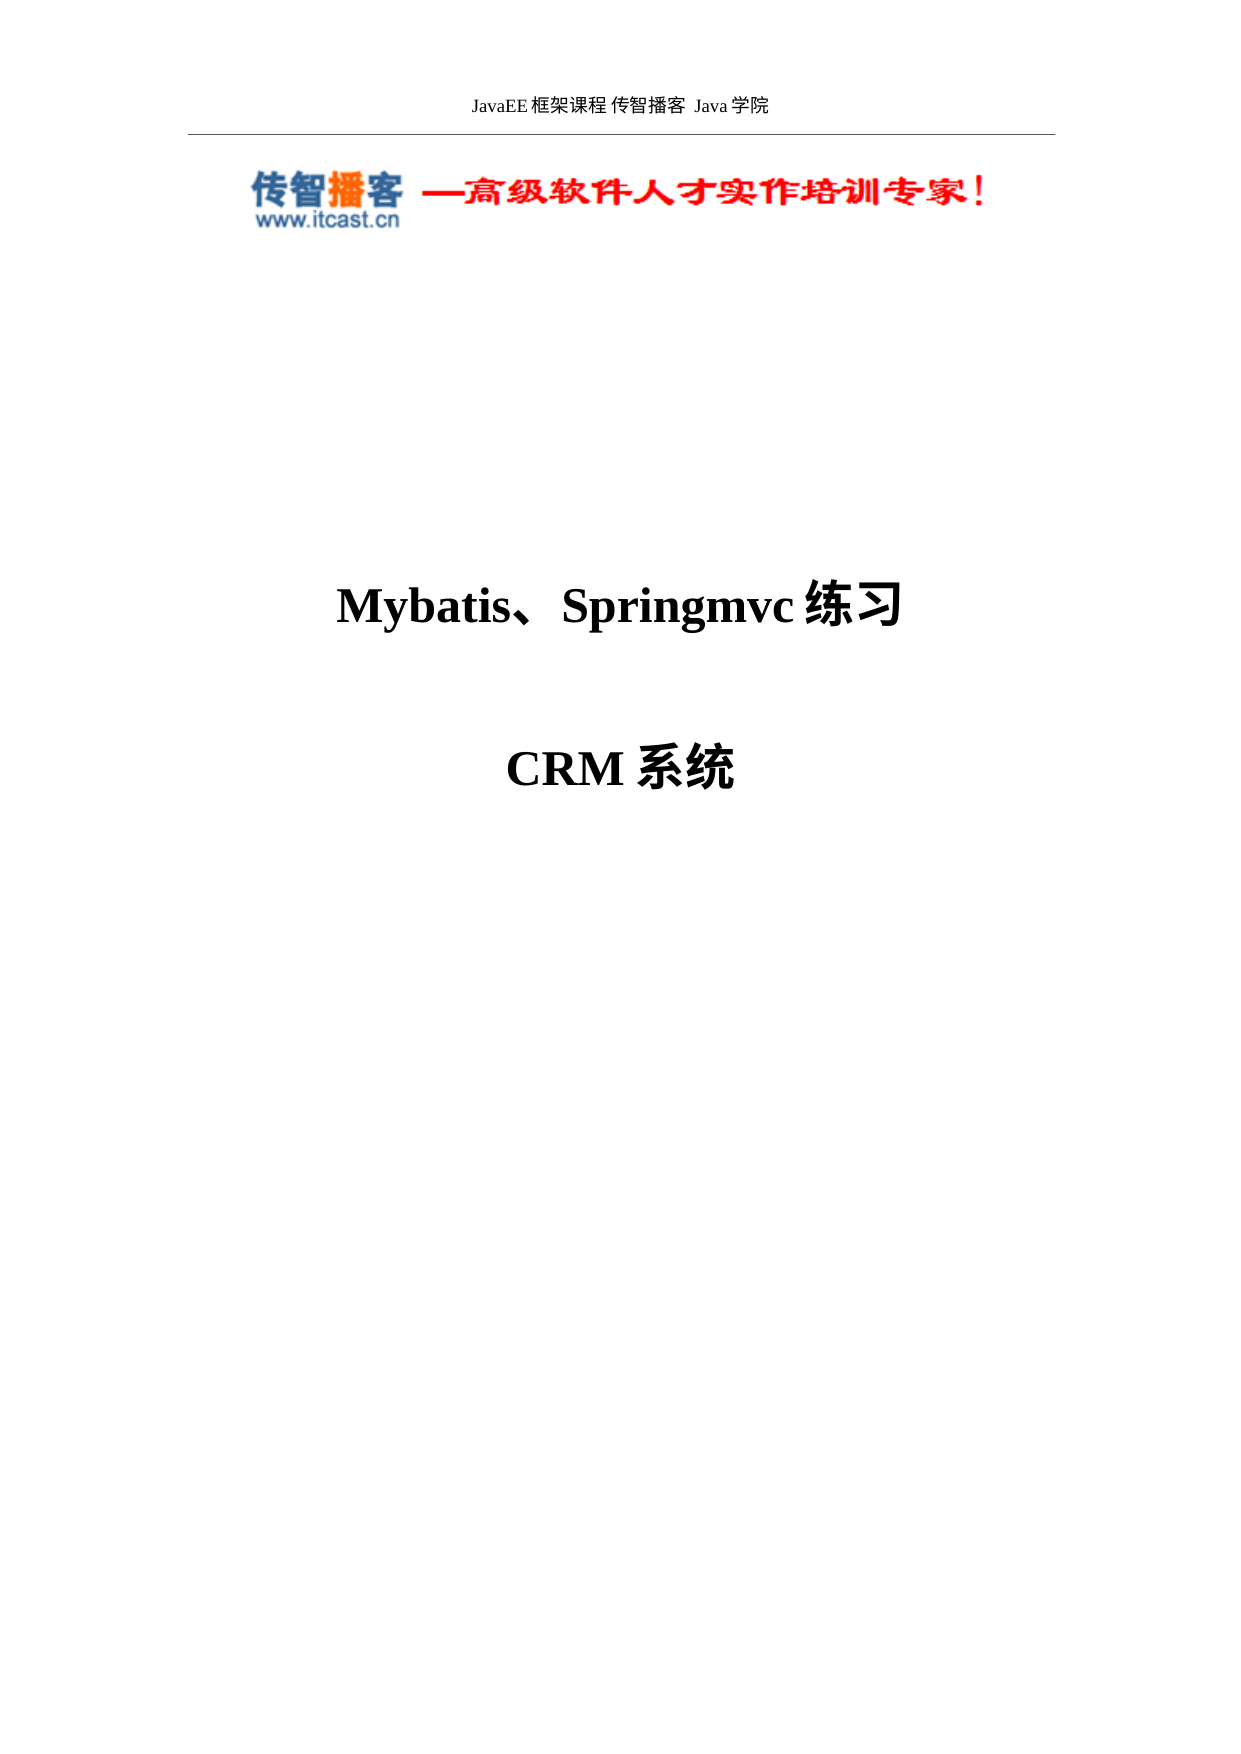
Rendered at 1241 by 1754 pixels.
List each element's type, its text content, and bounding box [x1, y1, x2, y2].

text Mybatis、Springmvc练习 [187, 552, 1053, 649]
picture [243, 162, 997, 231]
text CRM系统 [187, 714, 1053, 812]
